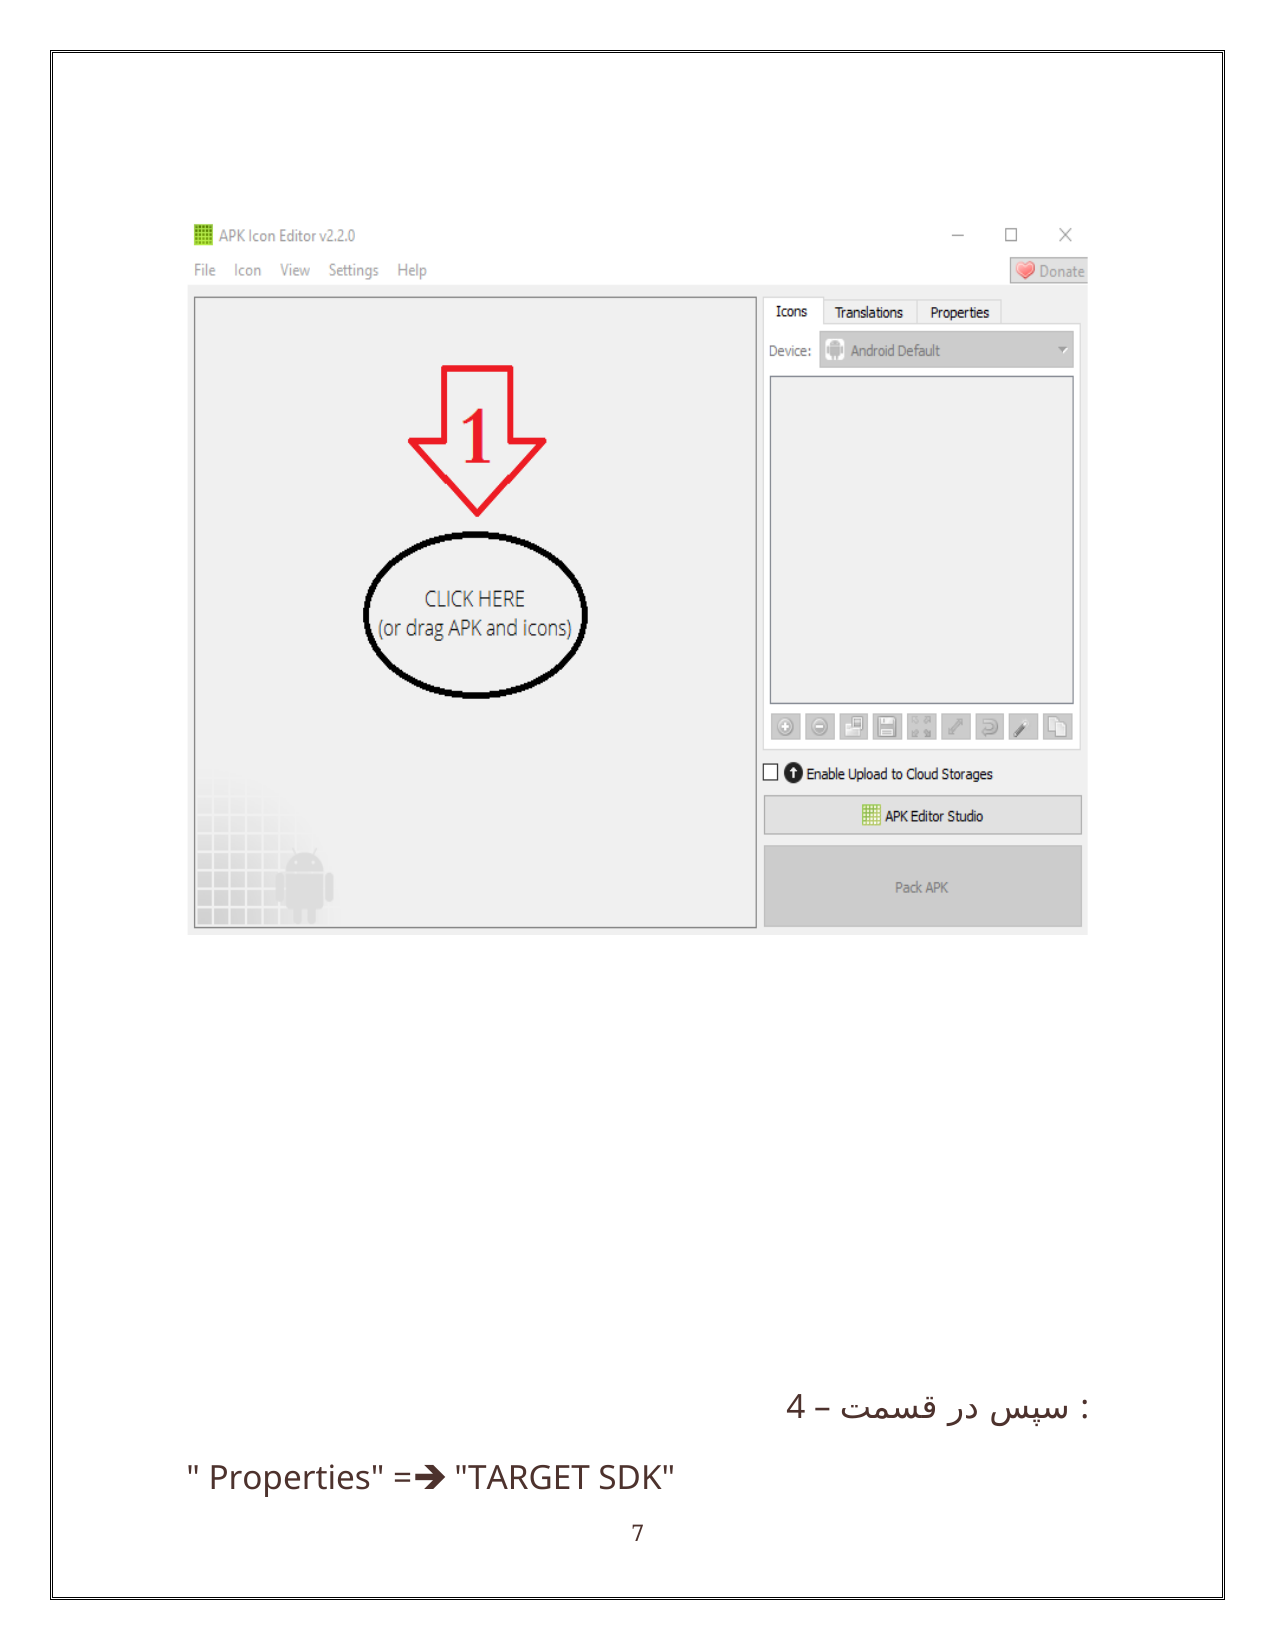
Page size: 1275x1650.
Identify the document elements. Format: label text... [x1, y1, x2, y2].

picture [187, 219, 1088, 935]
text " Properties" = "TARGET SDK" [186, 1454, 1089, 1499]
text 4 – سپس در قسمت : [186, 1383, 1089, 1429]
